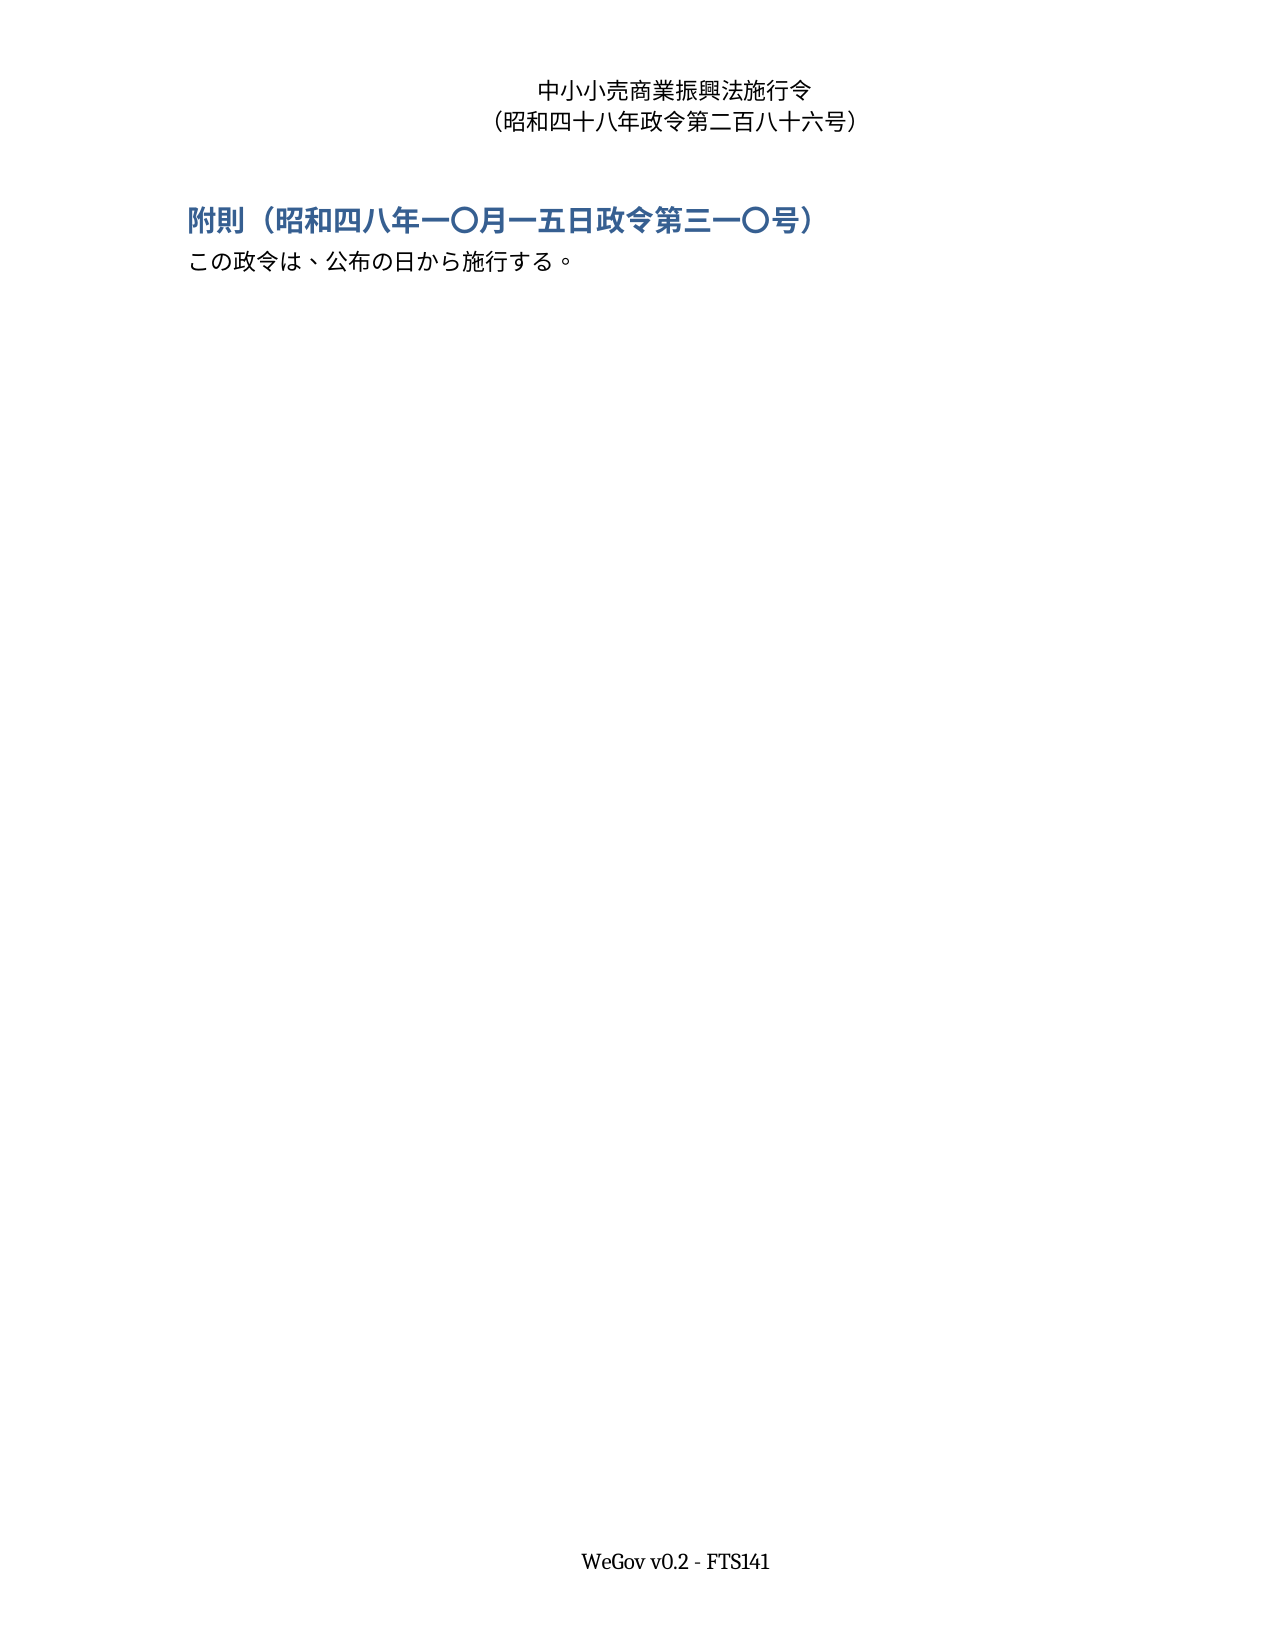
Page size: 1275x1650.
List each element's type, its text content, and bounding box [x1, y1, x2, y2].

text この政令は、公布の日から施行する。 [187, 246, 1087, 277]
subtitle 附則（昭和四八年一〇月一五日政令第三一〇号） [187, 200, 1087, 240]
